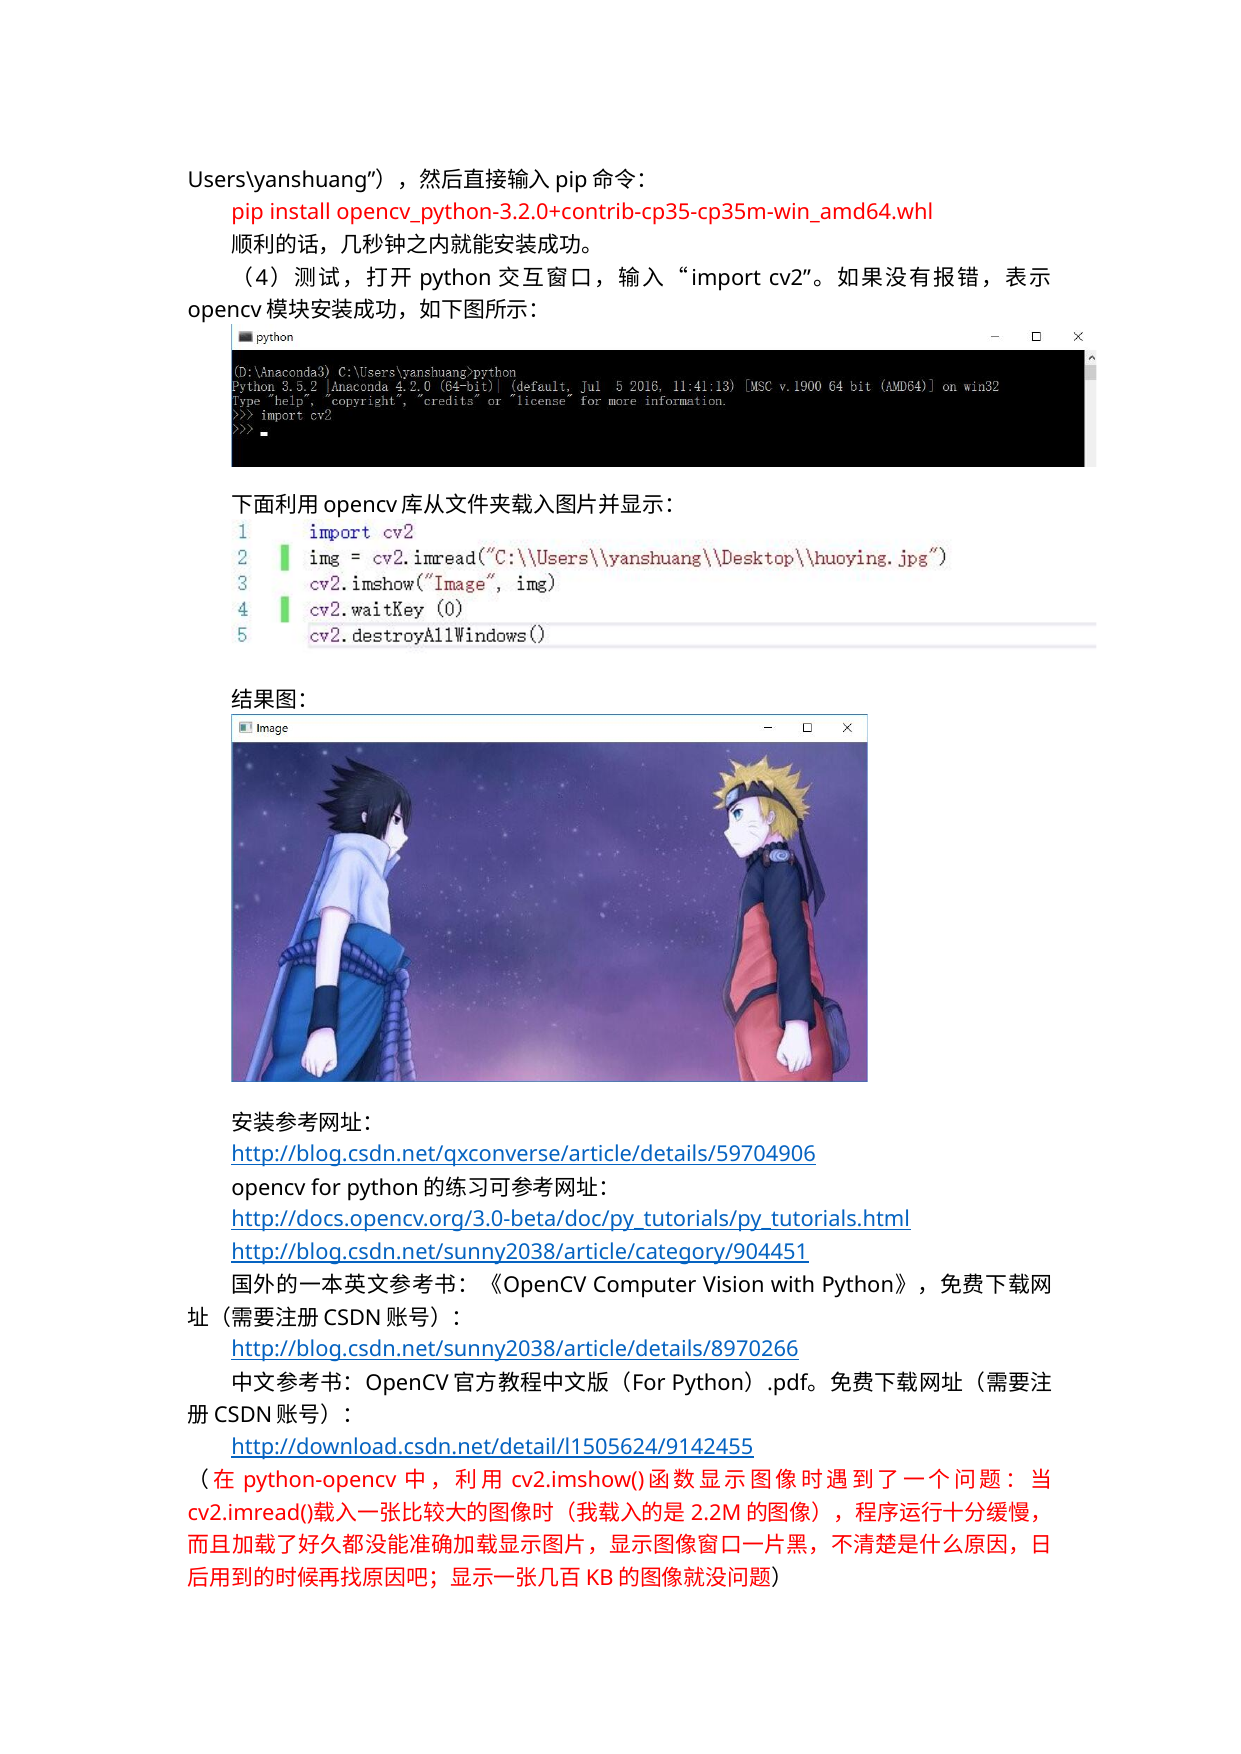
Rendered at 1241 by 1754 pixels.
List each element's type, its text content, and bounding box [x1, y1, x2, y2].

text http://blog.csdn.net/sunny2038/article/category/904451 [187, 1234, 1053, 1267]
text 国外的一本英文参考书：《OpenCV Computer Vision with Python》，免费下载网址（需要注册CSDN账号）： [187, 1267, 1053, 1332]
text http://docs.opencv.org/3.0-beta/doc/py_tutorials/py_tutorials.html [187, 1202, 1053, 1234]
text 中文参考书：OpenCV官方教程中文版（For Python）.pdf。免费下载网址（需要注册CSDN账号）： [187, 1364, 1053, 1429]
text opencv for python的练习可参考网址： [187, 1169, 1053, 1202]
text http://blog.csdn.net/qxconverse/article/details/59704906 [187, 1137, 1053, 1169]
text pip install opencv_python-3.2.0+contrib-cp35-cp35m-win_amd64.whl [187, 194, 1053, 227]
text http://blog.csdn.net/sunny2038/article/details/8970266 [187, 1332, 1053, 1364]
text 安装参考网址： [187, 1104, 1053, 1137]
picture [231, 519, 1097, 660]
picture [231, 714, 868, 1082]
text 结果图： [187, 682, 1053, 714]
picture [231, 324, 1097, 467]
text （在python-opencv中，利用cv2.imshow()函数显示图像时遇到了一个问题：当cv2.imread()载入一张比较大的图像时（我载入的是2.2M的图像），程序运行十分缓慢，而且加载了好久都没能准确加载显示图片，显示图像窗口一片黑，不清楚是什么原因，日后用到的时候再找原因吧；显示一张几百KB的图像就没问题） [187, 1462, 1053, 1592]
text 下面利用opencv库从文件夹载入图片并显示： [187, 487, 1053, 519]
text 顺利的话，几秒钟之内就能安装成功。 [187, 227, 1053, 259]
text （4）测试，打开python交互窗口，输入“import cv2”。如果没有报错，表示opencv模块安装成功，如下图所示： [187, 259, 1053, 324]
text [187, 162, 1053, 194]
text http://download.csdn.net/detail/l1505624/9142455 [187, 1429, 1053, 1462]
